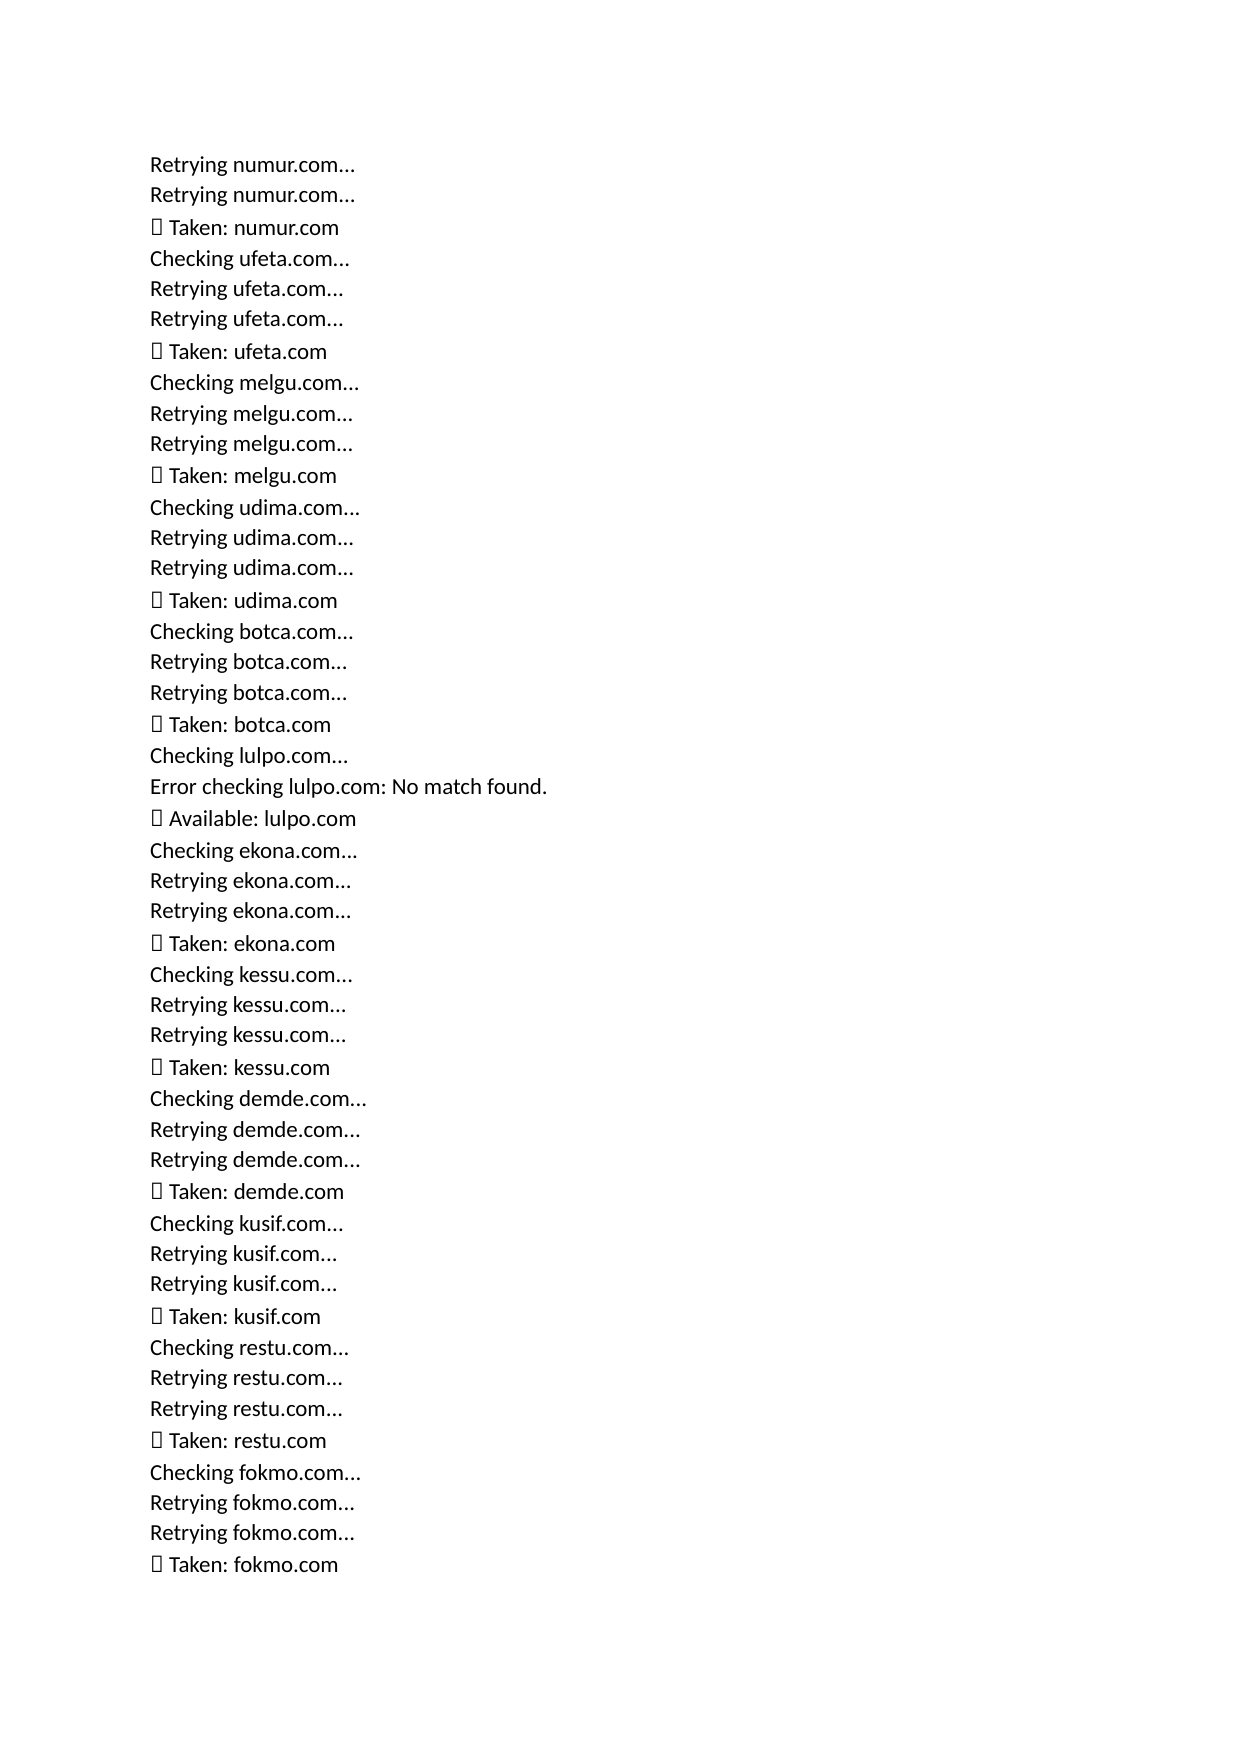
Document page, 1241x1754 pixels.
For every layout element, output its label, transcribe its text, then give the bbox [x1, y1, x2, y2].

text Checking kessu.com... [150, 960, 1090, 988]
text ❌ Taken: melgu.com [150, 459, 1090, 490]
text Checking fokmo.com... [150, 1458, 1090, 1486]
text Retrying restu.com... [150, 1363, 1090, 1392]
text ❌ Taken: demde.com [150, 1175, 1090, 1206]
text Retrying numur.com... [150, 150, 1090, 178]
text Retrying ufeta.com... [150, 304, 1090, 333]
text Retrying udima.com... [150, 523, 1090, 551]
text Retrying melgu.com... [150, 429, 1090, 457]
text ❌ Taken: kessu.com [150, 1051, 1090, 1082]
text Checking melgu.com... [150, 368, 1090, 397]
text Checking demde.com... [150, 1084, 1090, 1113]
text ❌ Taken: ufeta.com [150, 335, 1090, 366]
text Checking ekona.com... [150, 836, 1090, 864]
text ❌ Taken: fokmo.com [150, 1548, 1090, 1579]
text Retrying botca.com... [150, 678, 1090, 706]
text Retrying kusif.com... [150, 1239, 1090, 1267]
text Retrying ufeta.com... [150, 274, 1090, 302]
text Retrying kusif.com... [150, 1269, 1090, 1297]
text Checking lulpo.com... [150, 742, 1090, 770]
text Retrying demde.com... [150, 1115, 1090, 1143]
text Retrying ekona.com... [150, 866, 1090, 894]
text Error checking lulpo.com: No match found. [150, 772, 1090, 800]
text Retrying kessu.com... [150, 1021, 1090, 1049]
text Checking udima.com... [150, 493, 1090, 521]
text Retrying botca.com... [150, 647, 1090, 676]
text Retrying udima.com... [150, 553, 1090, 581]
text ❌ Taken: restu.com [150, 1424, 1090, 1455]
text Checking botca.com... [150, 617, 1090, 645]
text ❌ Taken: numur.com [150, 210, 1090, 242]
text Checking restu.com... [150, 1333, 1090, 1361]
text Retrying fokmo.com... [150, 1488, 1090, 1516]
text Retrying numur.com... [150, 180, 1090, 208]
text Retrying demde.com... [150, 1145, 1090, 1173]
text ❌ Taken: botca.com [150, 708, 1090, 739]
text Checking ufeta.com... [150, 244, 1090, 272]
text Retrying melgu.com... [150, 399, 1090, 427]
text ✅ Available: lulpo.com [150, 802, 1090, 833]
text ❌ Taken: udima.com [150, 583, 1090, 615]
text Retrying restu.com... [150, 1394, 1090, 1422]
text Checking kusif.com... [150, 1209, 1090, 1237]
text Retrying fokmo.com... [150, 1518, 1090, 1546]
text Retrying ekona.com... [150, 896, 1090, 924]
text ❌ Taken: ekona.com [150, 926, 1090, 958]
text Retrying kessu.com... [150, 990, 1090, 1018]
text ❌ Taken: kusif.com [150, 1299, 1090, 1331]
